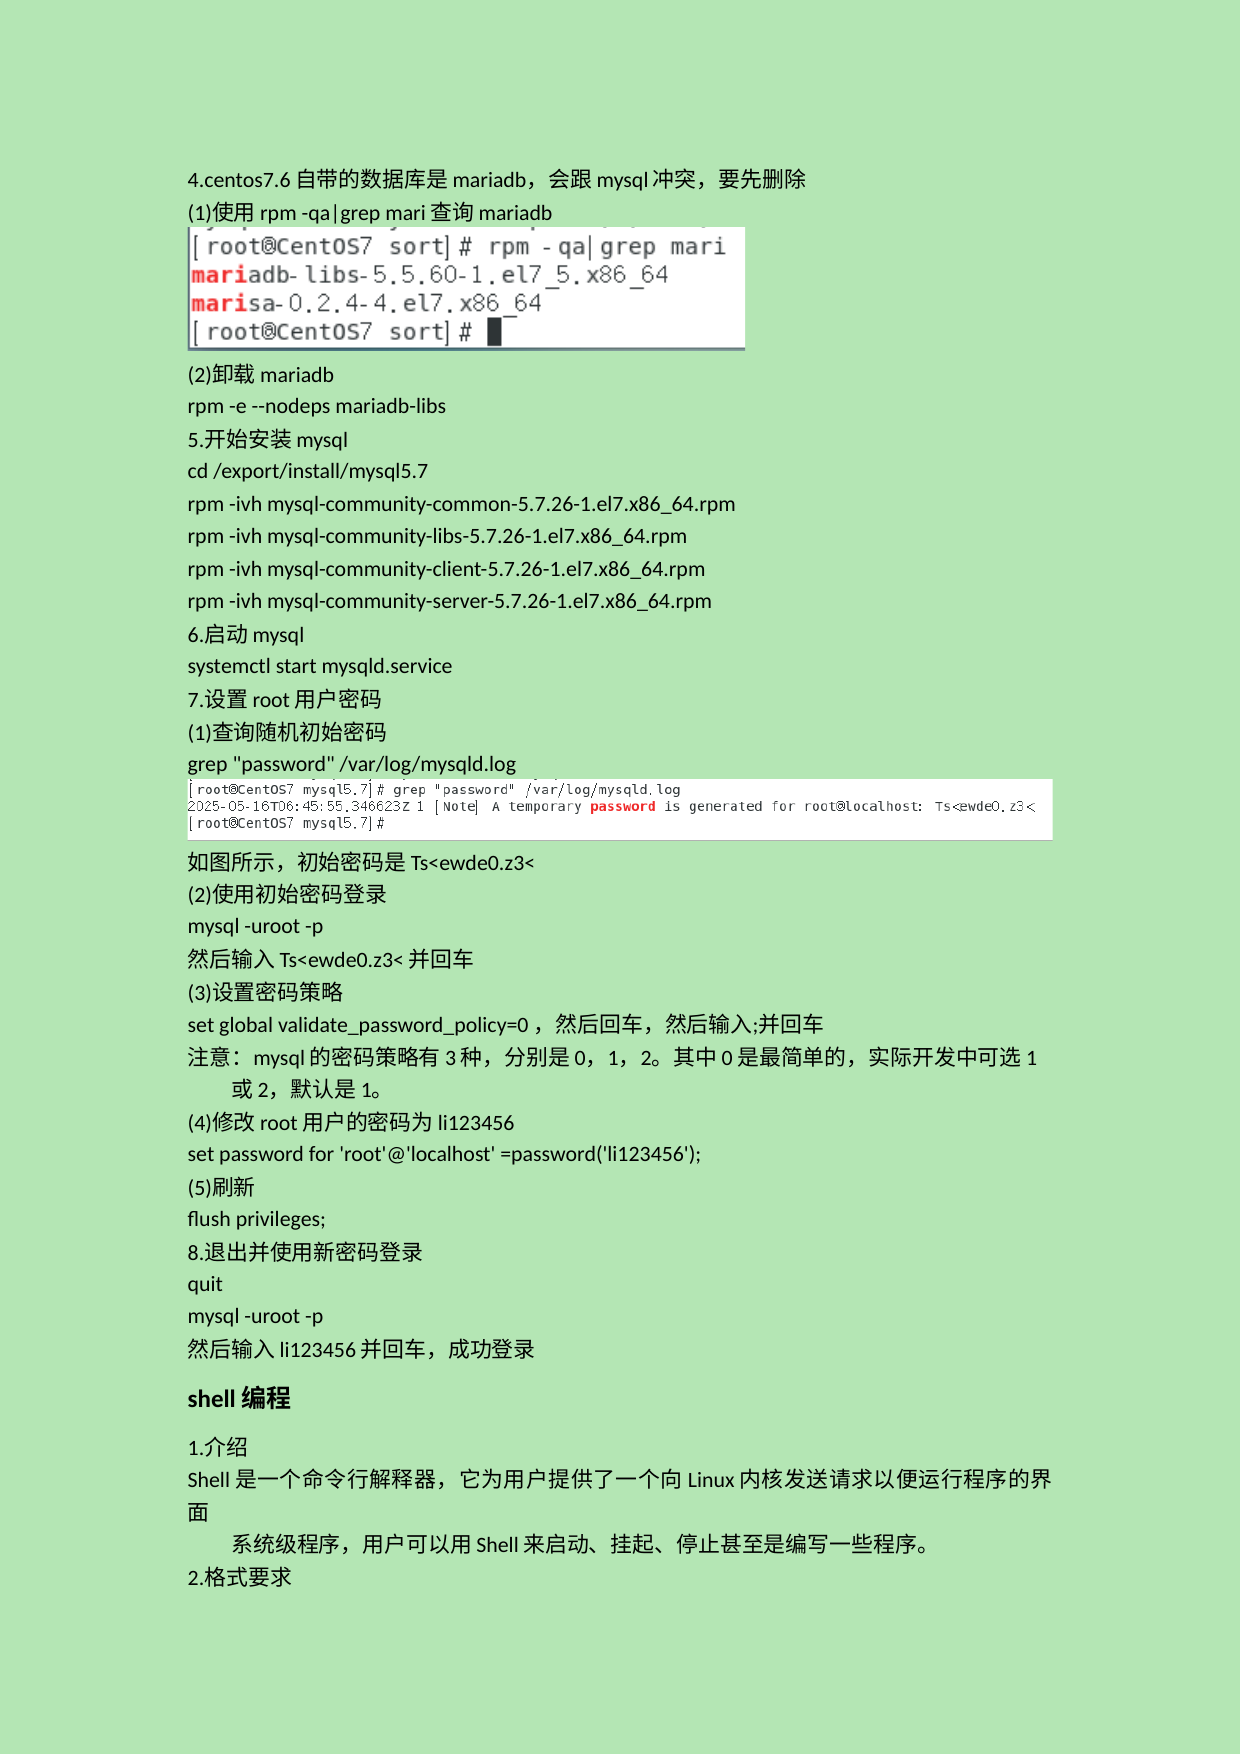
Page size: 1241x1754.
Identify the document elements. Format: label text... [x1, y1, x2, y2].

text systemctl start mysqld.service [187, 649, 1053, 682]
text flush privileges; [187, 1202, 1053, 1234]
text cd /export/install/mysql5.7 [187, 454, 1053, 487]
text rpm -ivh mysql-community-client-5.7.26-1.el7.x86_64.rpm [187, 552, 1053, 584]
picture [187, 779, 1053, 841]
text 然后输入Ts<ewde0.z3< 并回车 [187, 942, 1053, 974]
text grep "password" /var/log/mysqld.log [187, 747, 1053, 779]
picture [187, 227, 746, 351]
text 系统级程序，用户可以用Shell来启动、挂起、停止甚至是编写一些程序。 [187, 1527, 1053, 1559]
text (1)查询随机初始密码 [187, 714, 1053, 747]
text 7.设置root用户密码 [187, 682, 1053, 714]
text (2)使用初始密码登录 [187, 877, 1053, 909]
text rpm -ivh mysql-community-server-5.7.26-1.el7.x86_64.rpm [187, 584, 1053, 617]
text mysql -uroot -p [187, 1299, 1053, 1332]
text 5.开始安装mysql [187, 422, 1053, 454]
text 8.退出并使用新密码登录 [187, 1234, 1053, 1267]
text set global validate_password_policy=0 ，然后回车，然后输入;并回车 [187, 1007, 1053, 1039]
text (5)刷新 [187, 1169, 1053, 1202]
text 4.centos7.6自带的数据库是mariadb，会跟mysql冲突，要先删除 [187, 162, 1053, 194]
text (1)使用rpm -qa|grep mari查询mariadb [187, 194, 1053, 227]
text rpm -e --nodeps mariadb-libs [187, 389, 1053, 422]
text 6.启动mysql [187, 617, 1053, 649]
text Shell是一个命令行解释器，它为用户提供了一个向Linux内核发送请求以便运行程序的界面 [187, 1462, 1053, 1527]
text quit [187, 1267, 1053, 1299]
text (3)设置密码策略 [187, 974, 1053, 1007]
text 如图所示，初始密码是Ts<ewde0.z3< [187, 844, 1053, 877]
text 或2，默认是1。 [187, 1072, 1053, 1104]
text rpm -ivh mysql-community-libs-5.7.26-1.el7.x86_64.rpm [187, 519, 1053, 552]
text (4)修改root用户的密码为li123456 [187, 1104, 1053, 1137]
text rpm -ivh mysql-community-common-5.7.26-1.el7.x86_64.rpm [187, 487, 1053, 519]
text 1.介绍 [187, 1429, 1053, 1462]
text mysql -uroot -p [187, 909, 1053, 942]
text 然后输入li123456并回车，成功登录 [187, 1332, 1053, 1364]
text 2.格式要求 [187, 1559, 1053, 1592]
text set password for 'root'@'localhost' =password('li123456'); [187, 1137, 1053, 1169]
subtitle shell编程 [187, 1364, 1053, 1429]
text (2)卸载mariadb [187, 357, 1053, 389]
text 注意：mysql的密码策略有3种，分别是0，1，2。其中0是最简单的，实际开发中可选1 [187, 1039, 1053, 1072]
